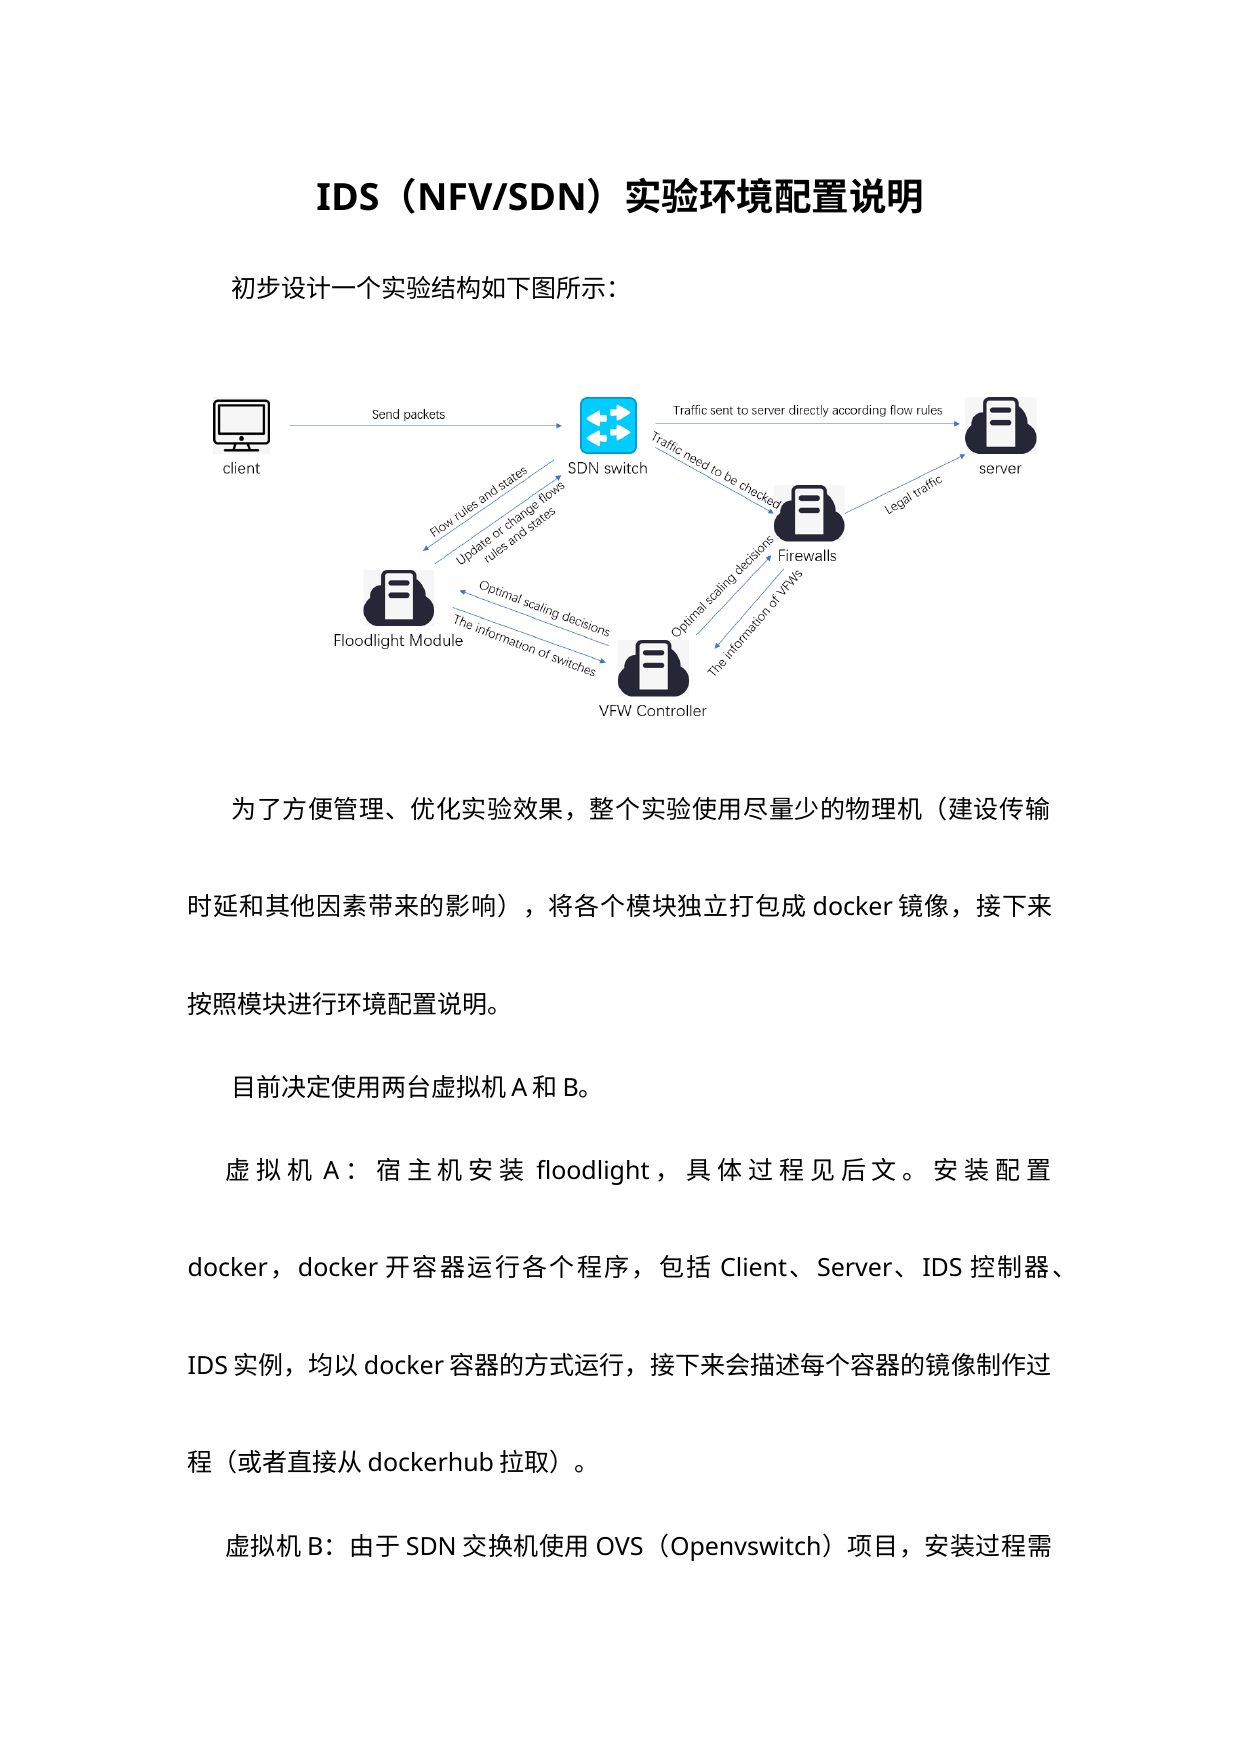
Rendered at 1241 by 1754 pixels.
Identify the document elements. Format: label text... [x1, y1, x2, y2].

text IDS（NFV/SDN）实验环境配置说明 [187, 162, 1053, 227]
text 虚拟机A：宿主机安装floodlight，具体过程见后文。安装配置docker，docker开容器运行各个程序，包括Client、Server、IDS控制器、IDS实例，均以docker容器的方式运行，接下来会描述每个容器的镜像制作过程（或者直接从dockerhub拉取）。 [187, 1136, 1053, 1493]
picture [187, 337, 1053, 737]
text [187, 1512, 1053, 1577]
text 为了方便管理、优化实验效果，整个实验使用尽量少的物理机（建设传输时延和其他因素带来的影响），将各个模块独立打包成docker镜像，接下来按照模块进行环境配置说明。 [187, 775, 1053, 1035]
text 目前决定使用两台虚拟机A和B。 [187, 1053, 1053, 1118]
text 初步设计一个实验结构如下图所示： [187, 254, 1053, 319]
